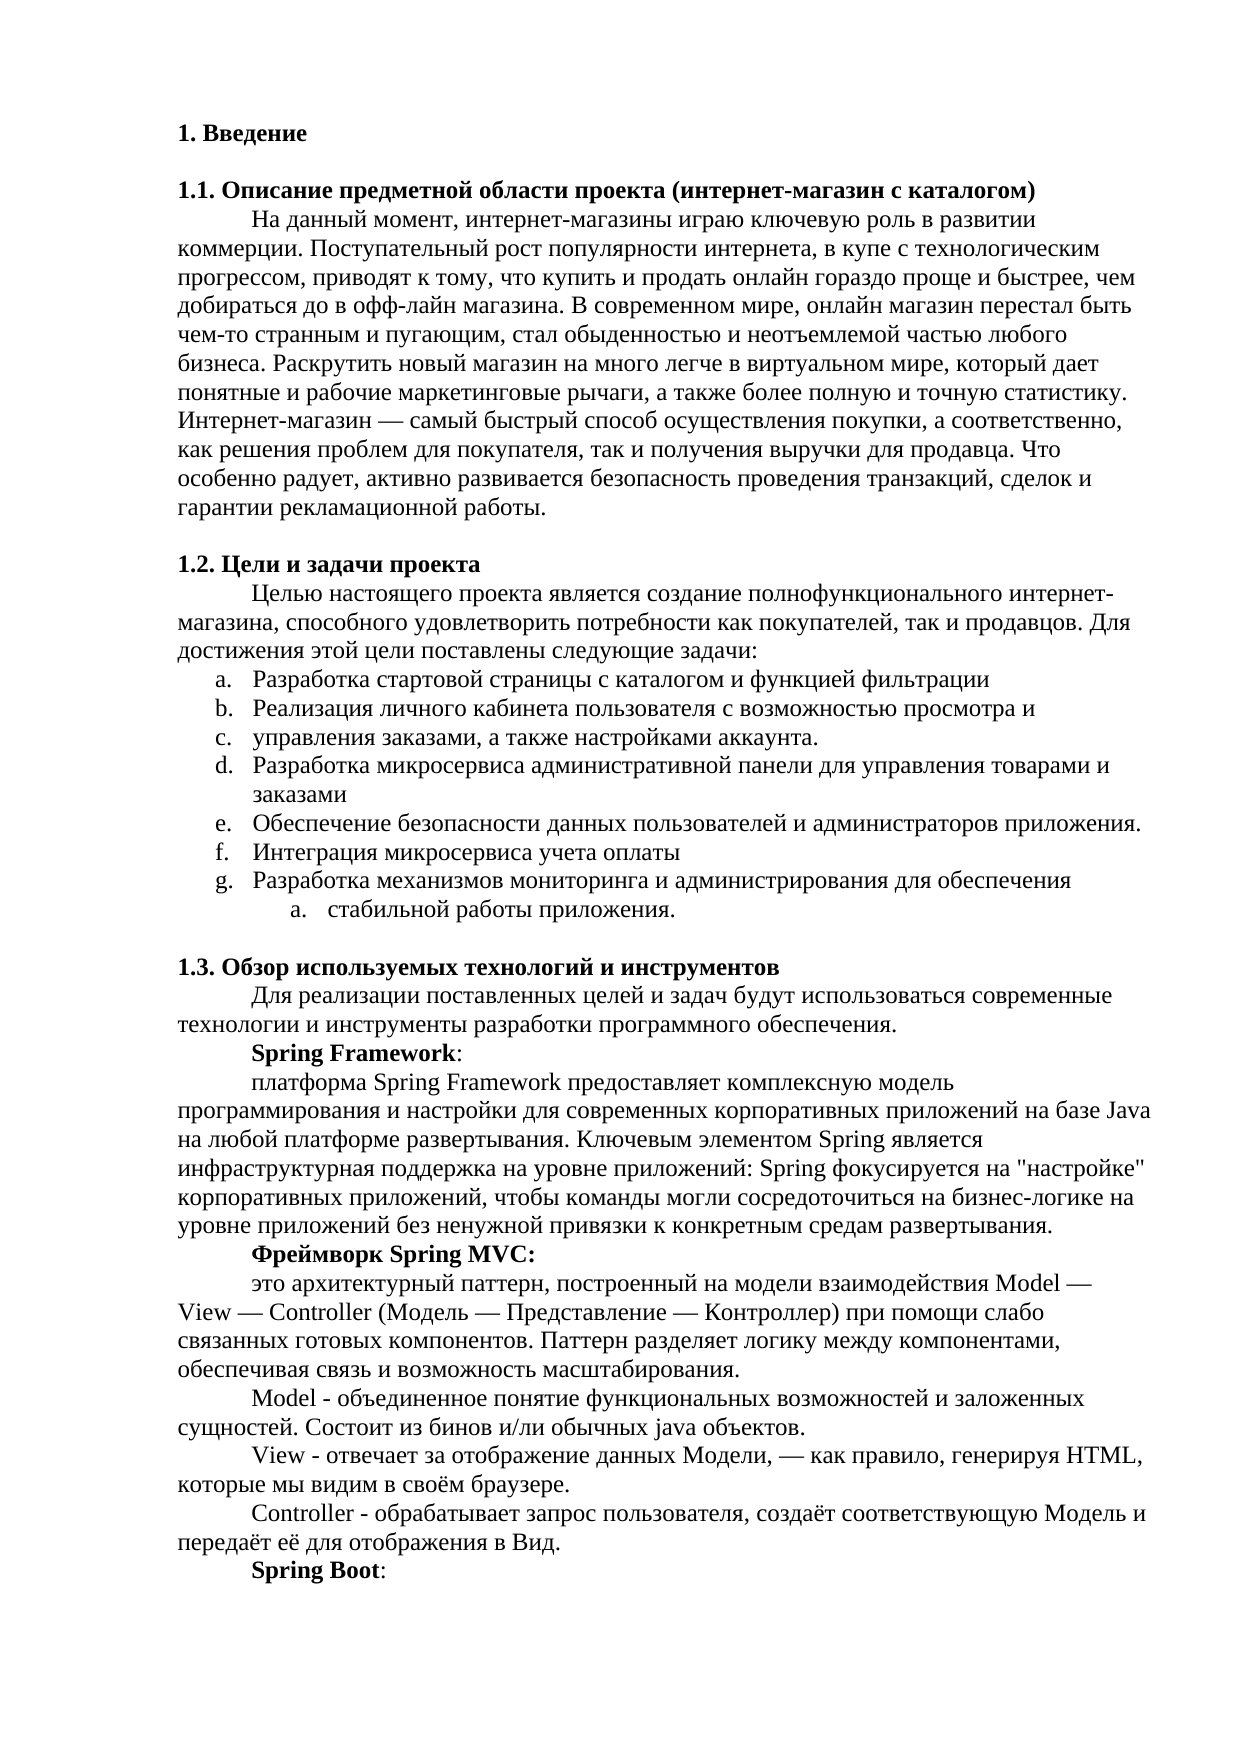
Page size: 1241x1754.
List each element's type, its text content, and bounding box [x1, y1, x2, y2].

list Обеспечение безопасности данных пользователей и администраторов приложения. [215, 808, 1152, 837]
list Разработка стартовой страницы с каталогом и функцией фильтрации [215, 664, 1152, 693]
text Model - объединенное понятие функциональных возможностей и заложенных сущностей. Состоит из бинов и/ли обычных java объектов. [177, 1383, 1152, 1441]
text 1.1. Описание предметной области проекта (интернет-магазин с каталогом) [177, 176, 1152, 204]
list Разработка микросервиса административной панели для управления товарами и заказами [215, 751, 1152, 808]
text 1.3. Обзор используемых технологий и инструментов [177, 952, 1152, 981]
text Целью настоящего проекта является создание полнофункционального интернет- [177, 578, 1152, 607]
list Интеграция микросервиса учета оплаты [215, 837, 1152, 866]
text Spring Framework: [177, 1038, 1152, 1067]
text магазина, способного удовлетворить потребности как покупателей, так и продавцов. Для [177, 607, 1152, 636]
text технологии и инструменты разработки программного обеспечения. [177, 1009, 1152, 1038]
text Для реализации поставленных целей и задач будут использоваться современные [177, 981, 1152, 1009]
text На данный момент, интернет-магазины играю ключевую роль в развитии коммерции. Поступательный рост популярности интернета, в купе с технологическим прогрессом, приводят к тому, что купить и продать онлайн гораздо проще и быстрее, чем добираться до в офф-лайн магазина. В современном мире, онлайн магазин перестал быть чем-то странным и пугающим, стал обыденностью и неотъемлемой частью любого бизнеса. Раскрутить новый магазин на много легче в виртуальном мире, который дает понятные и рабочие маркетинговые рычаги, а также более полную и точную статистику. Интернет-магазин — самый быстрый способ осуществления покупки, а соответственно, как решения проблем для покупателя, так и получения выручки для продавца. Что особенно радует, активно развивается безопасность проведения транзакций, сделок и гарантии рекламационной работы. [177, 204, 1152, 521]
list Реализация личного кабинета пользователя с возможностью просмотра и [215, 693, 1152, 722]
text 1. Введение [177, 118, 1152, 147]
text достижения этой цели поставлены следующие задачи: [177, 636, 1152, 664]
text Spring Boot: [177, 1556, 1152, 1584]
text View - отвечает за отображение данных Модели, — как правило, генерируя HTML, которые мы видим в своём браузере. [177, 1441, 1152, 1498]
text Фреймворк Spring MVC: [177, 1239, 1152, 1268]
list стабильной работы приложения. [290, 894, 1152, 923]
text 1.2. Цели и задачи проекта [177, 549, 1152, 578]
text платформа Spring Framework предоставляет комплексную модель программирования и настройки для современных корпоративных приложений на базе Java на любой платформе развертывания. Ключевым элементом Spring является инфраструктурная поддержка на уровне приложений: Spring фокусируется на "настройке" корпоративных приложений, чтобы команды могли сосредоточиться на бизнес-логике на уровне приложений без ненужной привязки к конкретным средам развертывания. [177, 1067, 1152, 1239]
list Разработка механизмов мониторинга и администрирования для обеспечения [215, 866, 1152, 894]
text это архитектурный паттерн, построенный на модели взаимодействия Model — View — Controller (Модель — Представление — Контроллер) при помощи слабо связанных готовых компонентов. Паттерн разделяет логику между компонентами, обеспечивая связь и возможность масштабирования. [177, 1268, 1152, 1383]
text Controller - обрабатывает запрос пользователя, создаёт соответствующую Модель и передаёт её для отображения в Вид. [177, 1498, 1152, 1556]
list управления заказами, а также настройками аккаунта. [215, 722, 1152, 751]
